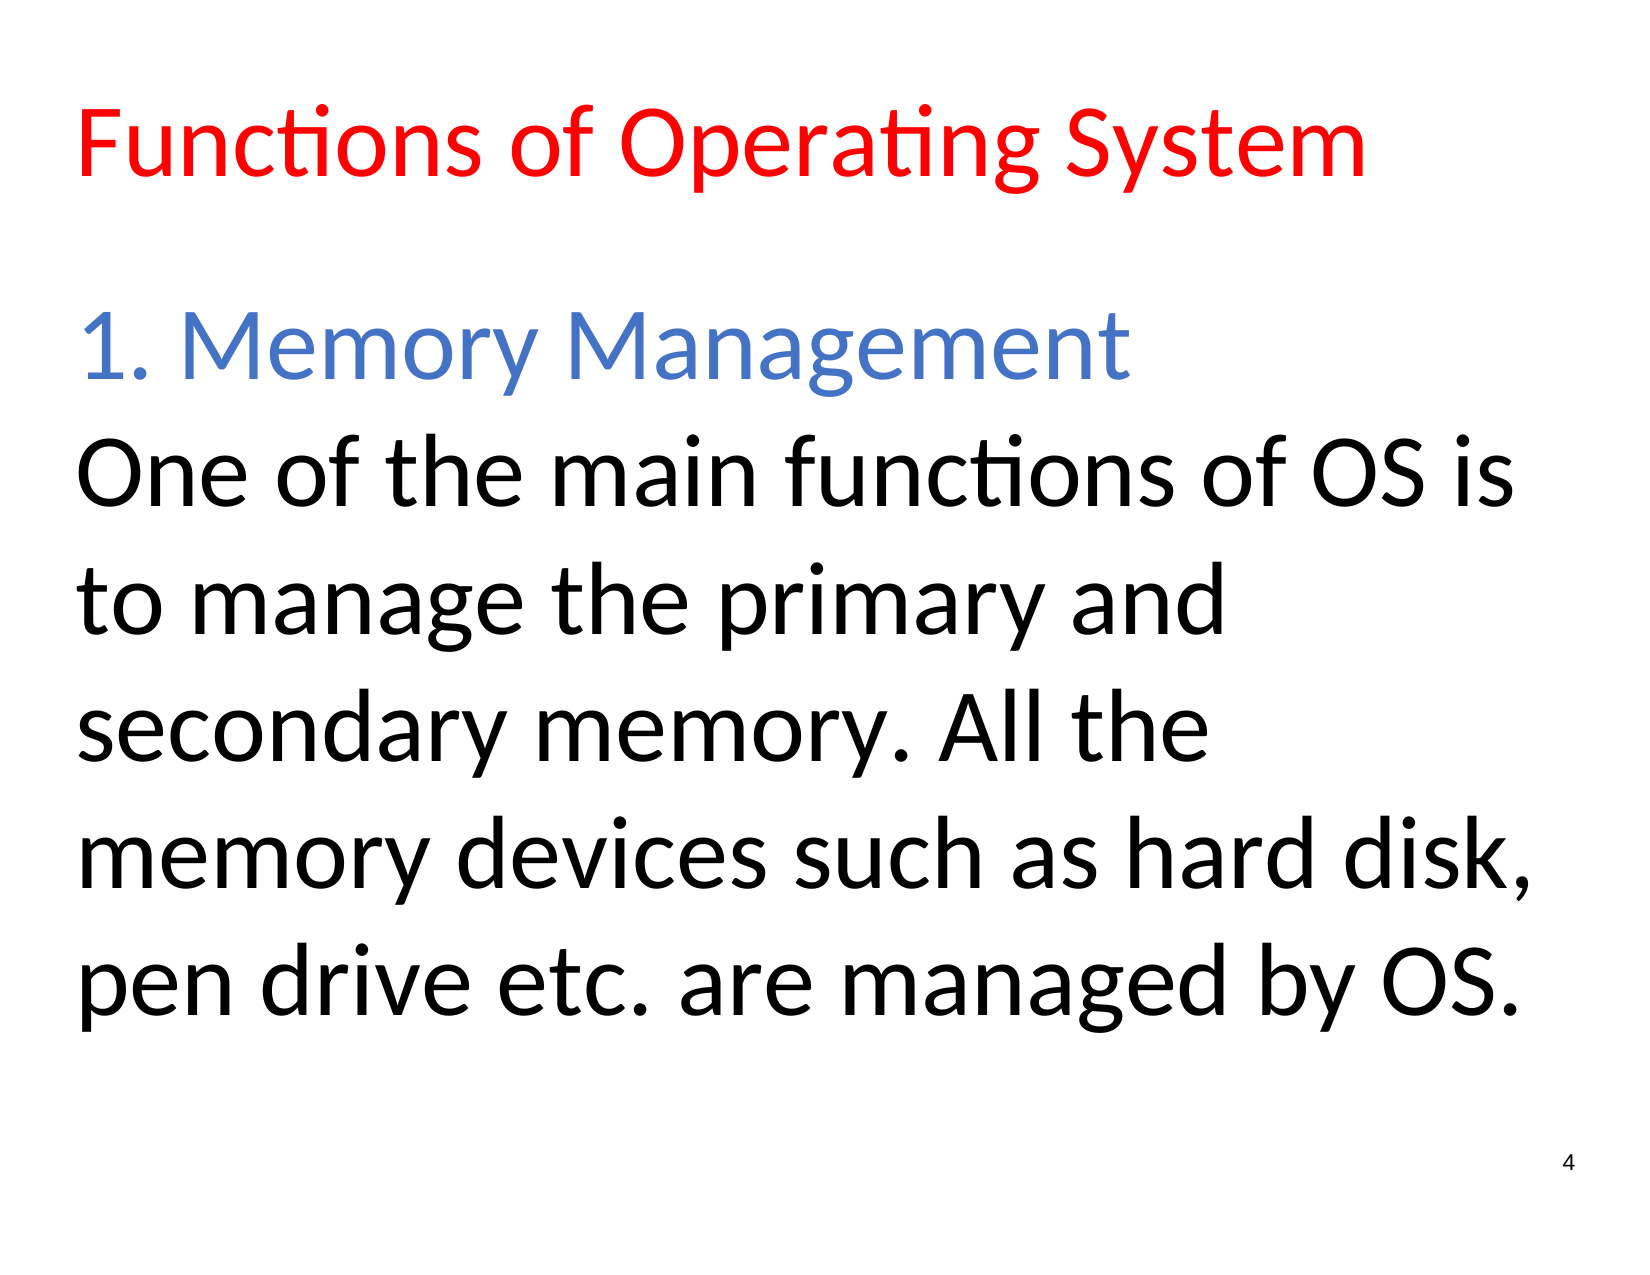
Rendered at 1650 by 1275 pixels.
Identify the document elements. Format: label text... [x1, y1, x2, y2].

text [75, 406, 1575, 1042]
text Functions of Operating System [75, 75, 1575, 202]
text 1. Memory Management [75, 278, 1575, 406]
